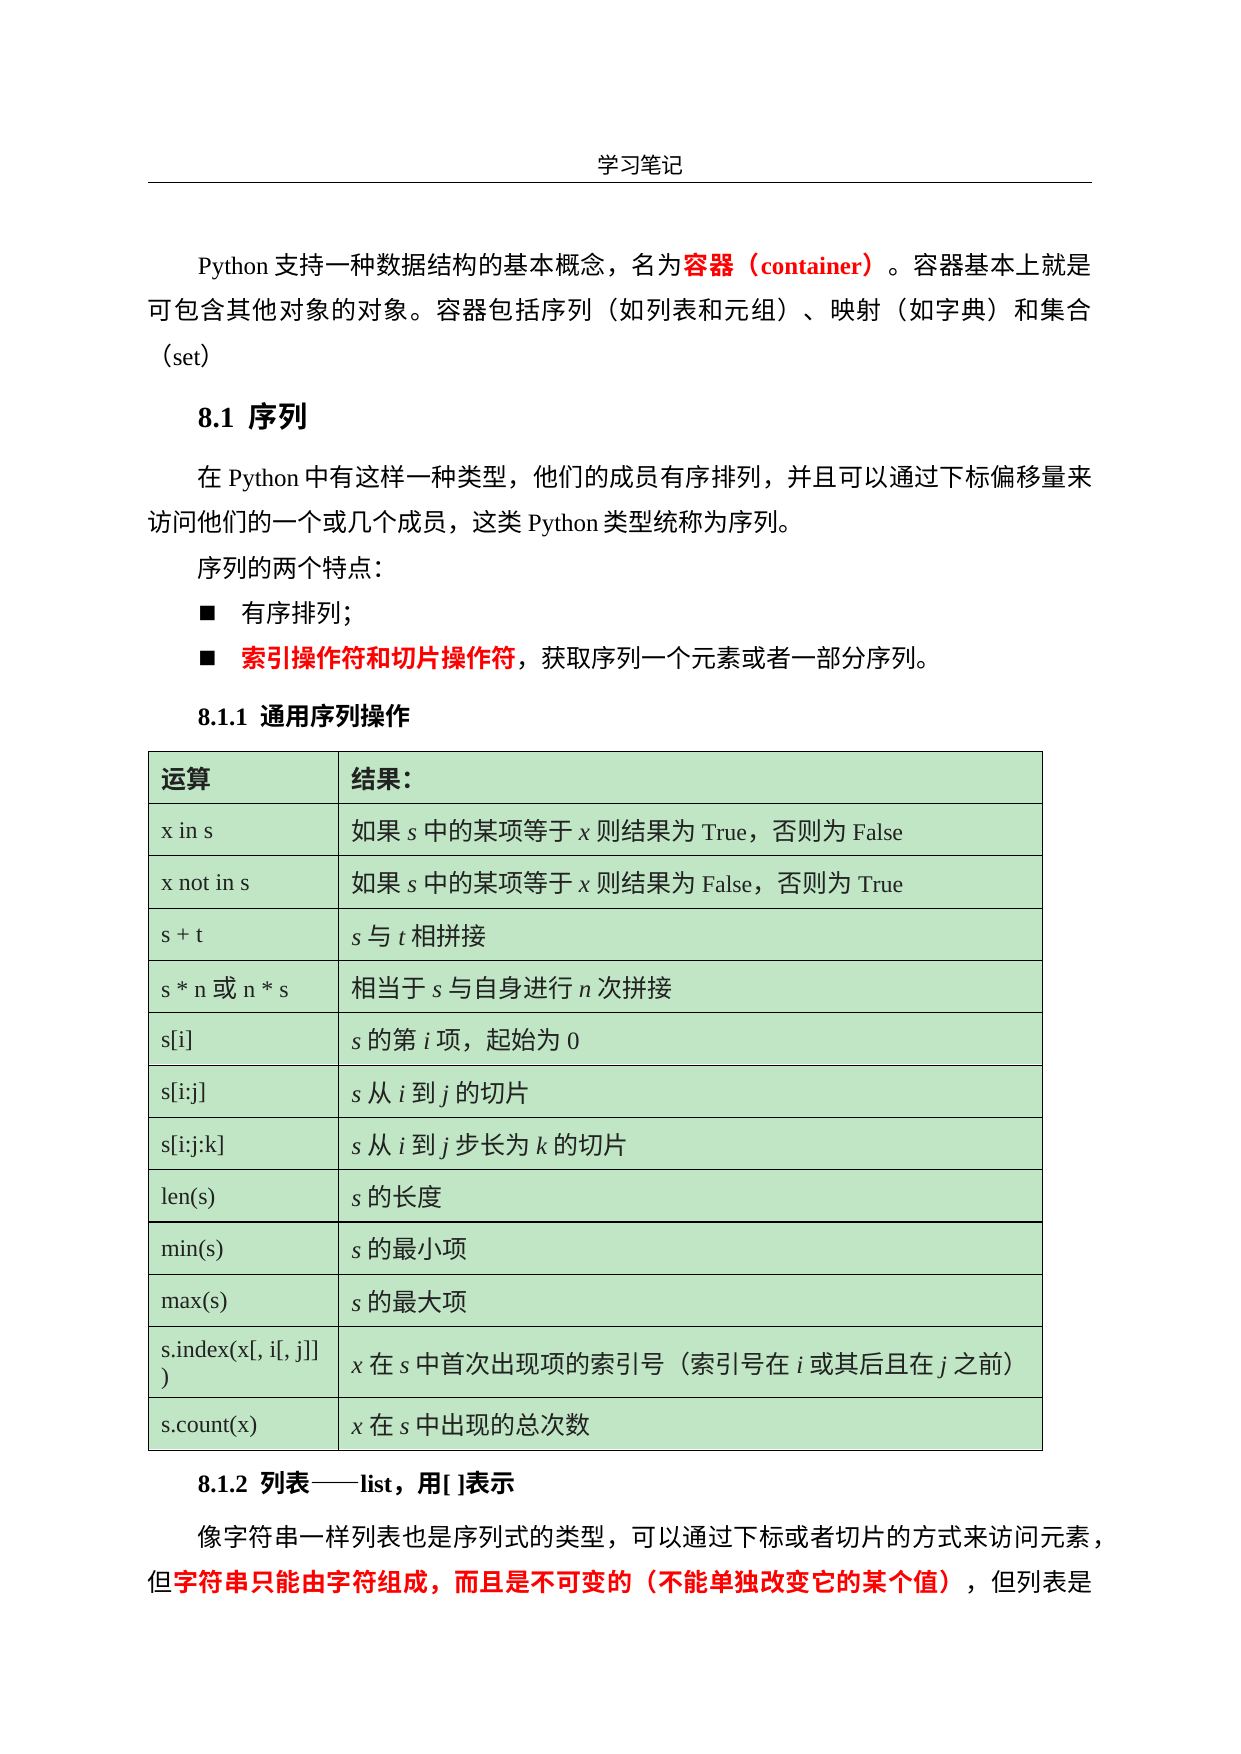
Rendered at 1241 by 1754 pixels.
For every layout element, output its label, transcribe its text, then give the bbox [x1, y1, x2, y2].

table_cell s.count(x) [149, 1398, 338, 1449]
table_cell x 在 s 中首次出现项的索引号（索引号在 i 或其后且在 j 之前） [339, 1327, 1042, 1397]
list 索引操作符和切片操作符，获取序列一个元素或者一部分序列。 [198, 639, 1092, 675]
table_cell s.index(x[, i[, j]]) [149, 1327, 338, 1397]
table_cell 相当于 s 与自身进行 n 次拼接 [339, 961, 1042, 1012]
table_cell s[i:j] [149, 1066, 338, 1117]
table_header 运算 [149, 752, 338, 803]
subtitle 序列 [148, 394, 1092, 436]
table_cell 如果 s 中的某项等于 x 则结果为 False，否则为 True [339, 856, 1042, 908]
table_cell s 从 i 到 j 步长为 k 的切片 [339, 1118, 1042, 1169]
table_cell max(s) [149, 1275, 338, 1326]
table_cell x not in s [149, 856, 338, 908]
table_cell s 与 t 相拼接 [339, 909, 1042, 960]
table_cell len(s) [149, 1170, 338, 1221]
table_cell s * n 或 n * s [149, 961, 338, 1012]
table_cell s 的长度 [339, 1170, 1042, 1221]
table_header 结果： [339, 752, 1042, 803]
table_cell 如果 s 中的某项等于 x 则结果为 True，否则为 False [339, 804, 1042, 855]
table_cell min(s) [149, 1223, 338, 1274]
table_cell s[i] [149, 1013, 338, 1064]
table_cell s[i:j:k] [149, 1118, 338, 1169]
subtitle 通用序列操作 [148, 696, 1092, 733]
table_cell s 的最大项 [339, 1275, 1042, 1326]
text 序列的两个特点： [148, 548, 1092, 584]
text Python支持一种数据结构的基本概念，名为容器（container）。容器基本上就是可包含其他对象的对象。容器包括序列（如列表和元组）、映射（如字典）和集合（set） [148, 246, 1092, 372]
table_cell s 从 i 到 j 的切片 [339, 1066, 1042, 1117]
subtitle 列表——list，用[ ]表示 [148, 1463, 1092, 1499]
table_cell x in s [149, 804, 338, 855]
table_cell x 在 s 中出现的总次数 [339, 1398, 1042, 1449]
table_cell s 的最小项 [339, 1223, 1042, 1274]
table_cell s + t [149, 909, 338, 960]
table_cell s 的第 i 项，起始为 0 [339, 1013, 1042, 1064]
text 在Python中有这样一种类型，他们的成员有序排列，并且可以通过下标偏移量来访问他们的一个或几个成员，这类Python类型统称为序列。 [148, 457, 1092, 539]
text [148, 1517, 1092, 1599]
list 有序排列； [198, 593, 1092, 629]
